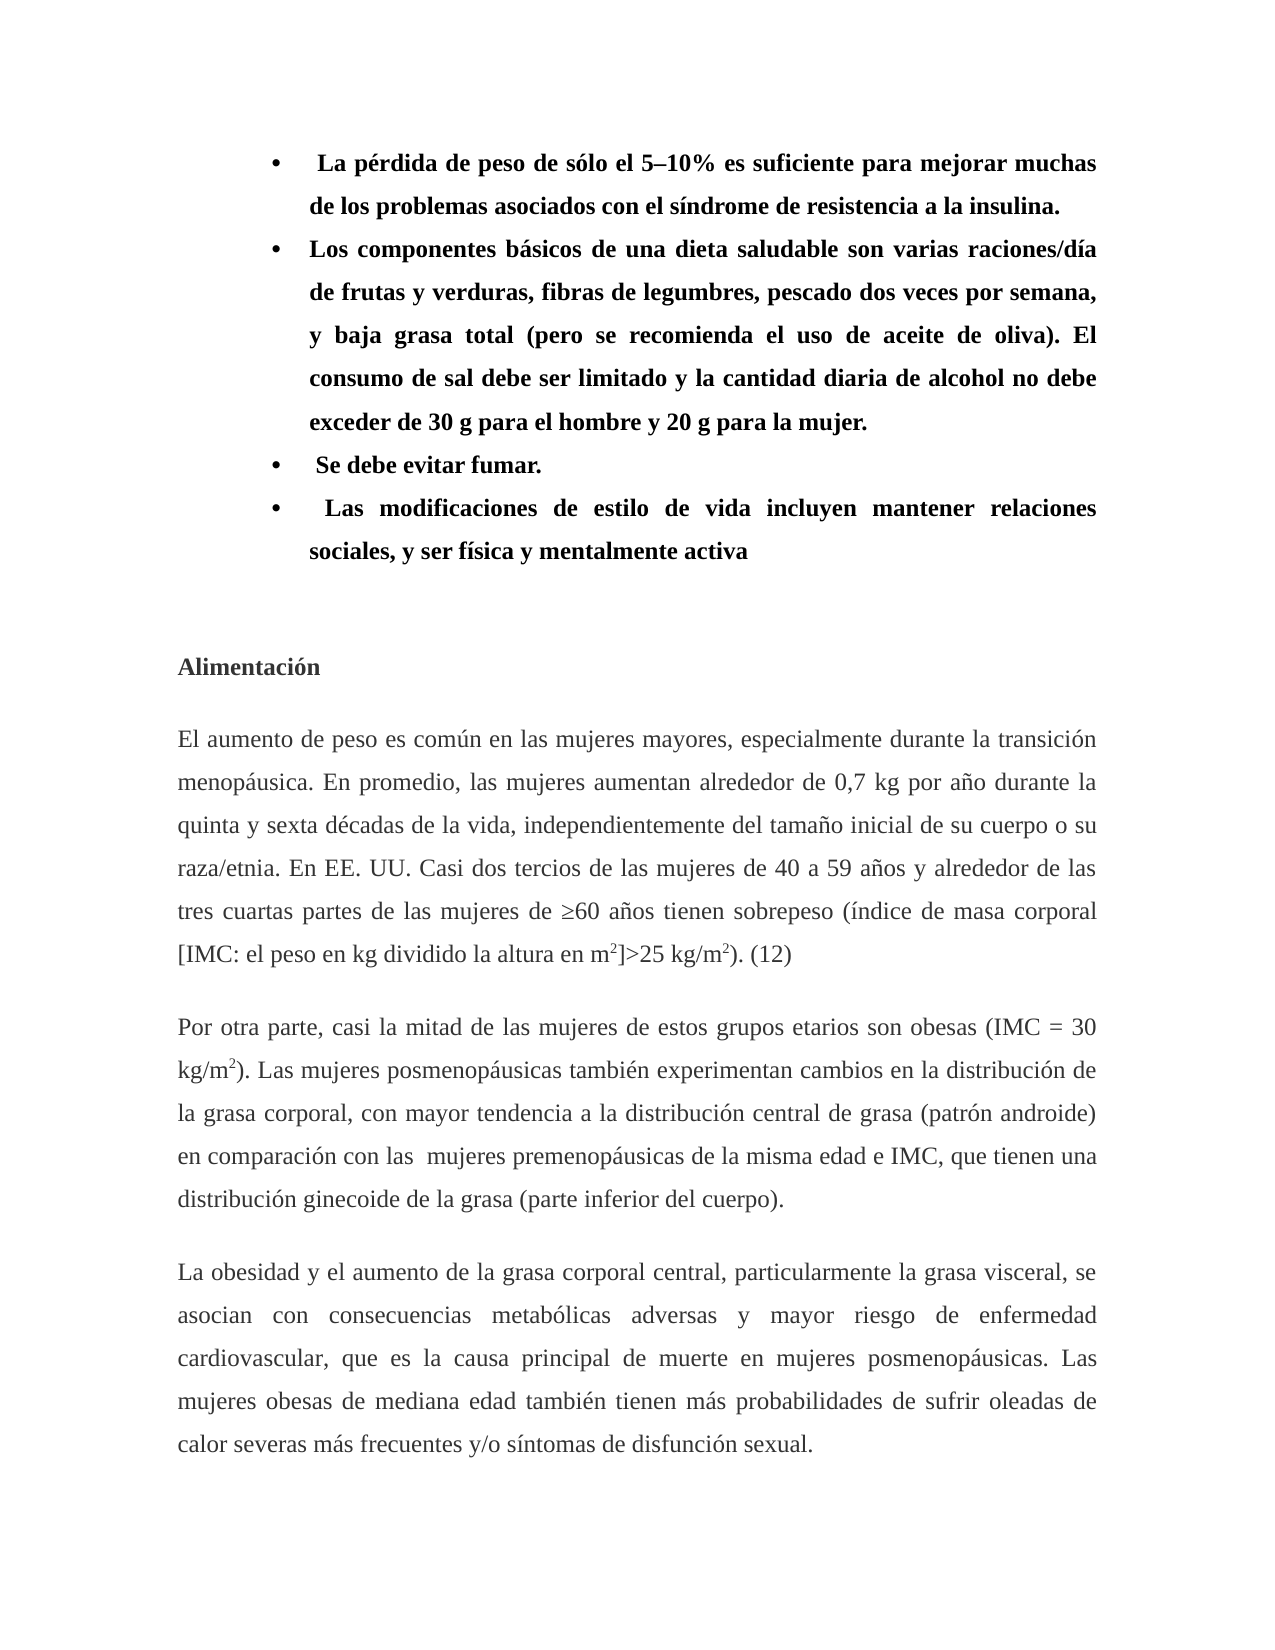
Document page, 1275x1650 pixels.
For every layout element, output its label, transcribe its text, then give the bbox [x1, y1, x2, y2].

list Se debe evitar fumar. [272, 450, 1098, 478]
text El aumento de peso es común en las mujeres mayores, especialmente durante la transición menopáusica. En promedio, las mujeres aumentan alrededor de 0,7 kg por año durante la quinta y sexta décadas de la vida, independientemente del tamaño inicial de su cuerpo o su raza/etnia. En EE. UU. Casi dos tercios de las mujeres de 40 a 59 años y alrededor de las tres cuartas partes de las mujeres de ≥60 años tienen sobrepeso (índice de masa corporal [IMC: el peso en kg dividido la altura en m2]>25 kg/m2). (12) [177, 724, 1098, 968]
list La pérdida de peso de sólo el 5–10% es suficiente para mejorar muchas de los problemas asociados con el síndrome de resistencia a la insulina. [272, 148, 1098, 219]
list Las modificaciones de estilo de vida incluyen mantener relaciones sociales, y ser física y mentalmente activa [272, 493, 1098, 565]
text Alimentación [177, 652, 1098, 680]
text La obesidad y el aumento de la grasa corporal central, particularmente la grasa visceral, se asocian con consecuencias metabólicas adversas y mayor riesgo de enfermedad cardiovascular, que es la causa principal de muerte en mujeres posmenopáusicas. Las mujeres obesas de mediana edad también tienen más probabilidades de sufrir oleadas de calor severas más frecuentes y/o síntomas de disfunción sexual. [177, 1257, 1098, 1458]
text Por otra parte, casi la mitad de las mujeres de estos grupos etarios son obesas (IMC = 30 kg/m2). Las mujeres posmenopáusicas también experimentan cambios en la distribución de la grasa corporal, con mayor tendencia a la distribución central de grasa (patrón androide) en comparación con las mujeres premenopáusicas de la misma edad e IMC, que tienen una distribución ginecoide de la grasa (parte inferior del cuerpo). [177, 1012, 1098, 1213]
list Los componentes básicos de una dieta saludable son varias raciones/día de frutas y verduras, fibras de legumbres, pescado dos veces por semana, y baja grasa total (pero se recomienda el uso de aceite de oliva). El consumo de sal debe ser limitado y la cantidad diaria de alcohol no debe exceder de 30 g para el hombre y 20 g para la mujer. [272, 234, 1098, 435]
